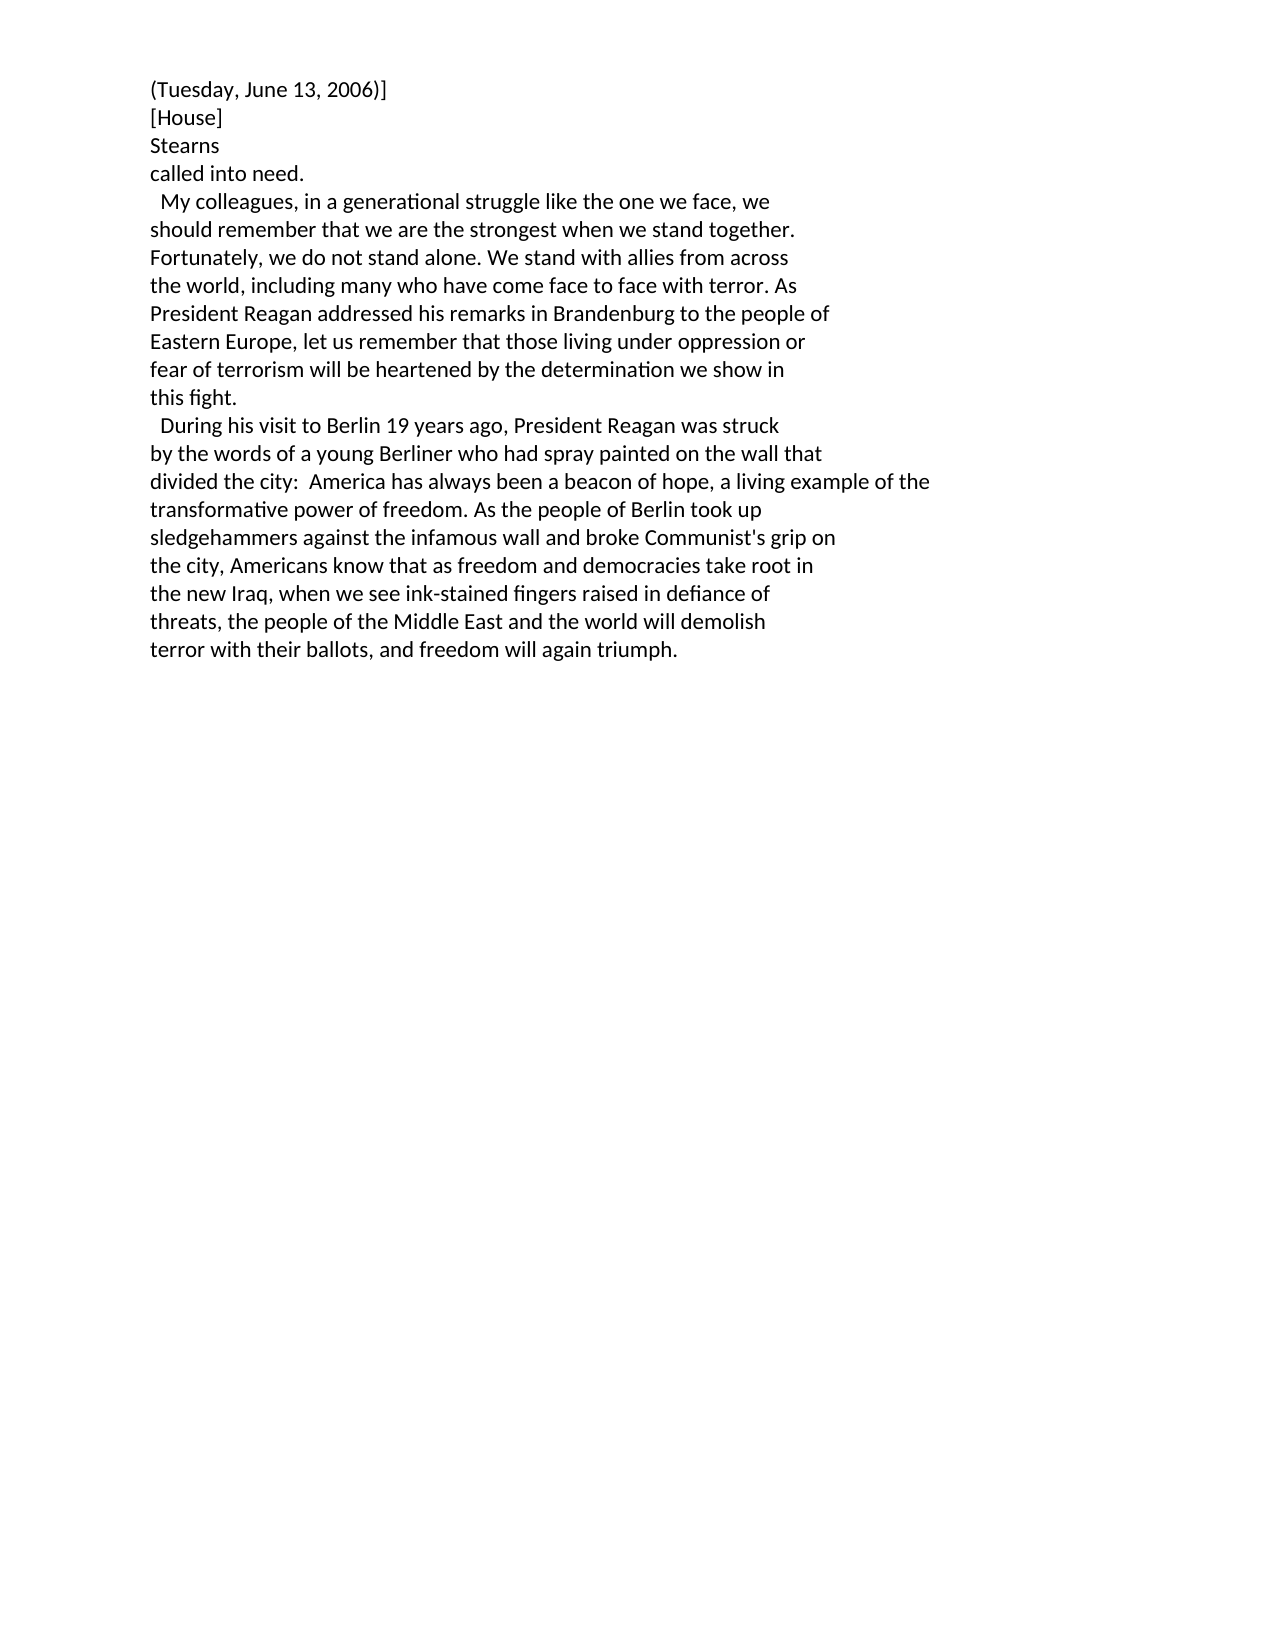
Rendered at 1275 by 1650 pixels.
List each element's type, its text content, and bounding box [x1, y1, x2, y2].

text this fight. [150, 383, 1125, 411]
text threats, the people of the Middle East and the world will demolish [150, 607, 1125, 635]
text My colleagues, in a generational struggle like the one we face, we [150, 187, 1125, 215]
text transformative power of freedom. As the people of Berlin took up [150, 495, 1125, 523]
text by the words of a young Berliner who had spray painted on the wall that [150, 439, 1125, 467]
text the new Iraq, when we see ink-stained fingers raised in defiance of [150, 579, 1125, 607]
text divided the city: America has always been a beacon of hope, a living example of the [150, 467, 1125, 495]
text the city, Americans know that as freedom and democracies take root in [150, 551, 1125, 579]
text the world, including many who have come face to face with terror. As [150, 271, 1125, 299]
text Fortunately, we do not stand alone. We stand with allies from across [150, 243, 1125, 271]
text fear of terrorism will be heartened by the determination we show in [150, 355, 1125, 383]
text During his visit to Berlin 19 years ago, President Reagan was struck [150, 411, 1125, 439]
text Eastern Europe, let us remember that those living under oppression or [150, 327, 1125, 355]
text sledgehammers against the infamous wall and broke Communist's grip on [150, 523, 1125, 551]
text called into need. [150, 159, 1125, 187]
text President Reagan addressed his remarks in Brandenburg to the people of [150, 299, 1125, 327]
text terror with their ballots, and freedom will again triumph. [150, 635, 1125, 663]
text should remember that we are the strongest when we stand together. [150, 215, 1125, 243]
